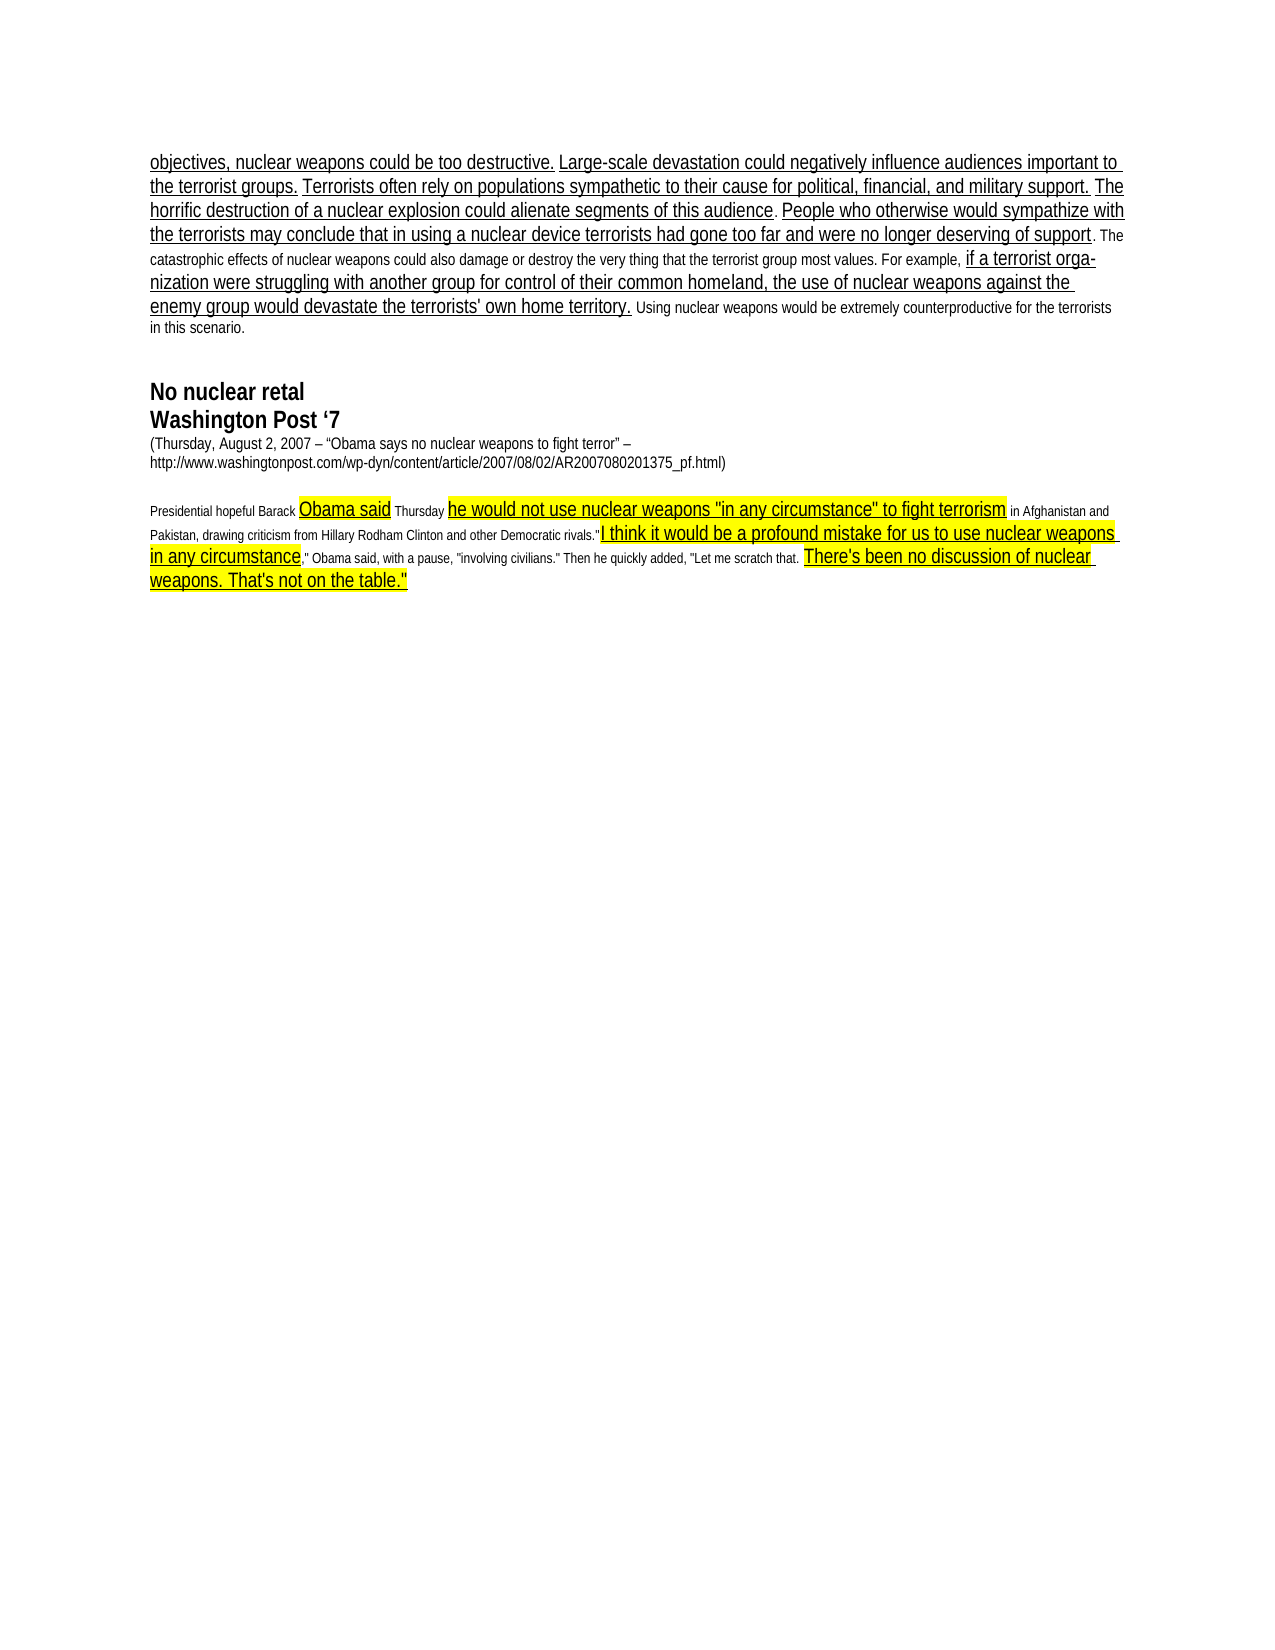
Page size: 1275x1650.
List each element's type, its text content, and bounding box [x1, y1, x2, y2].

text Washington Post ‘7 [150, 406, 1125, 434]
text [150, 150, 1125, 337]
subtitle No nuclear retal [150, 377, 1125, 406]
text (Thursday, August 2, 2007 – “Obama says no nuclear weapons to fight terror” – http://www.washingtonpost.com/wp-dyn/content/article/2007/08/02/AR2007080201375_pf.html) [150, 434, 1125, 472]
text Presidential hopeful Barack Obama said Thursday he would not use nuclear weapons "in any circumstance" to fight terrorism in Afghanistan and Pakistan, drawing criticism from Hillary Rodham Clinton and other Democratic rivals."I think it would be a profound mistake for us to use nuclear weapons in any circumstance," Obama said, with a pause, "involving civilians." Then he quickly added, "Let me scratch that. There's been no discussion of nuclear weapons. That's not on the table." [150, 496, 1125, 592]
